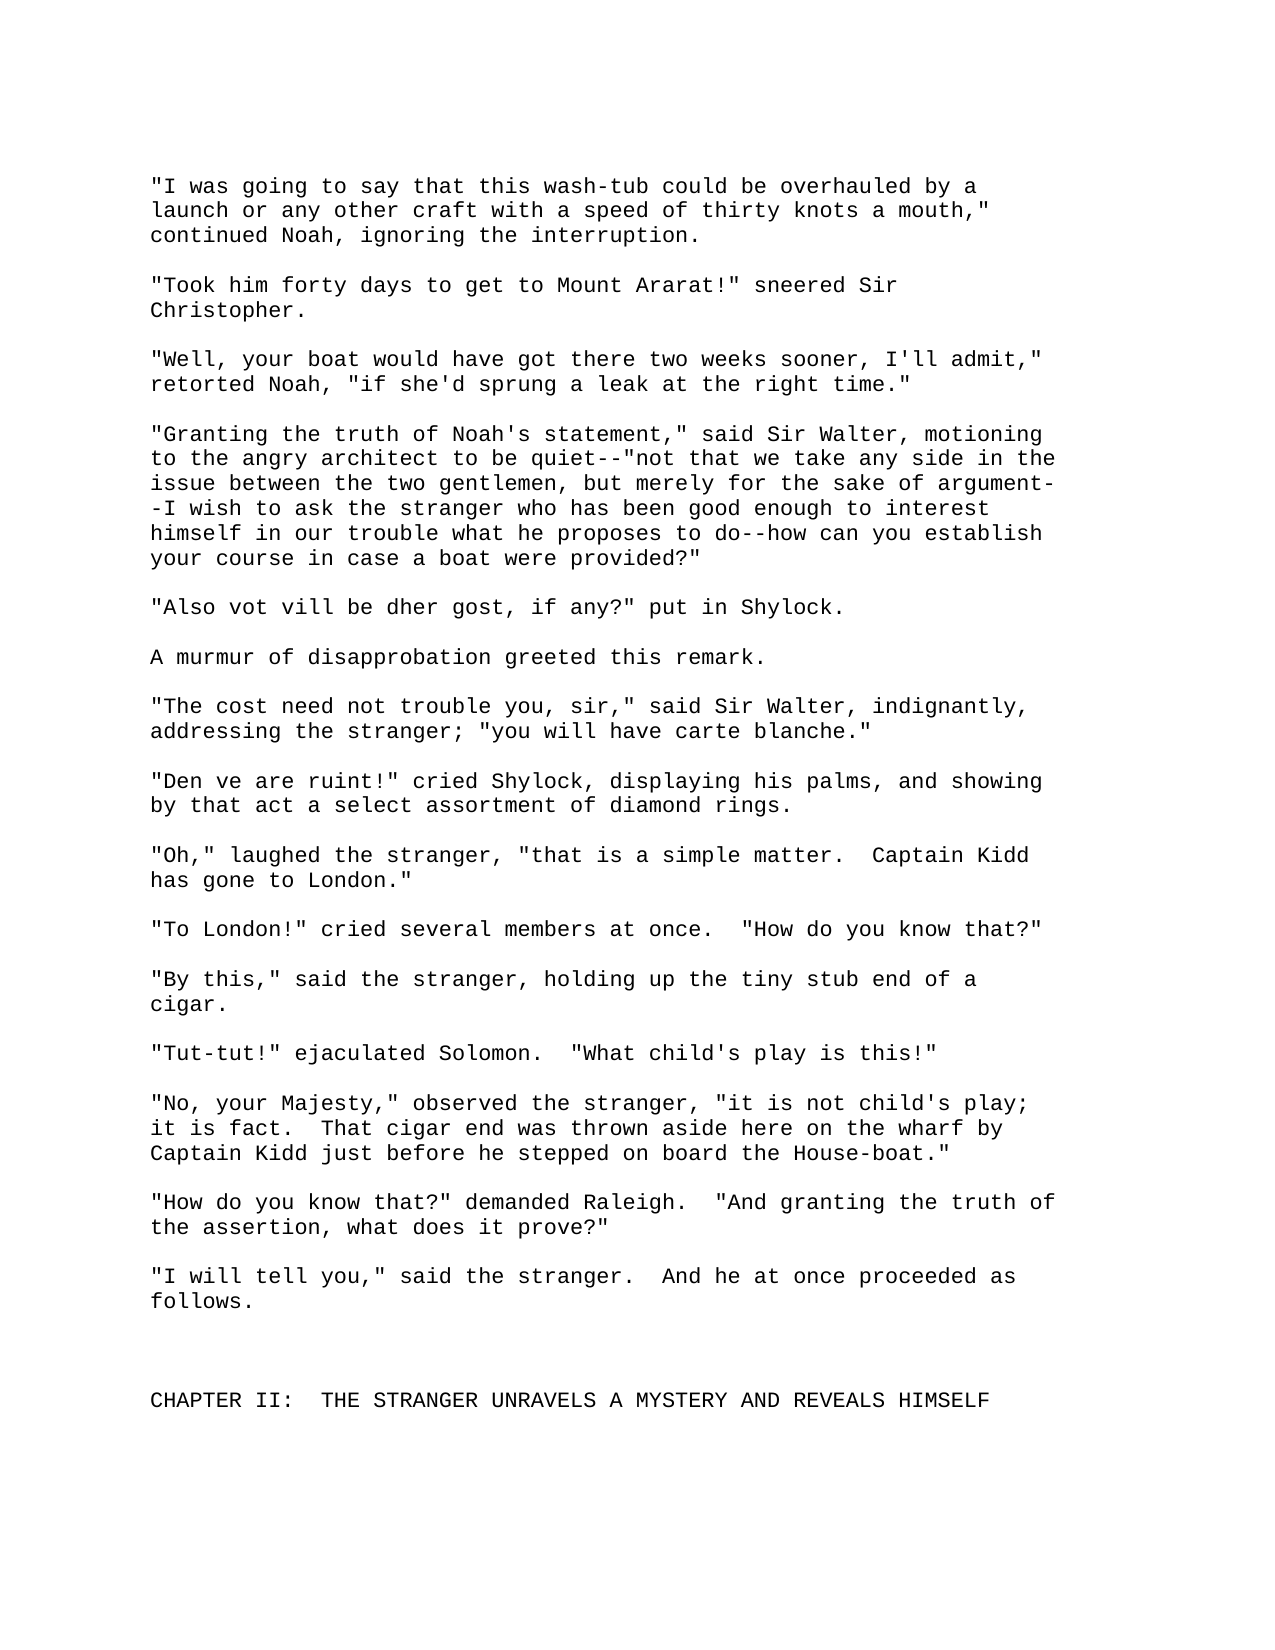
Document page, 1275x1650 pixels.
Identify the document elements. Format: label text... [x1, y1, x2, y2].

text "By this," said the stranger, holding up the tiny stub end of a [150, 968, 1125, 993]
text "Oh," laughed the stranger, "that is a simple matter. Captain Kidd [150, 844, 1125, 869]
text "The cost need not trouble you, sir," said Sir Walter, indignantly, [150, 695, 1125, 720]
text himself in our trouble what he proposes to do--how can you establish [150, 522, 1125, 547]
text to the angry architect to be quiet--"not that we take any side in the [150, 447, 1125, 472]
text the assertion, what does it prove?" [150, 1216, 1125, 1241]
text your course in case a boat were provided?" [150, 547, 1125, 571]
text "I will tell you," said the stranger. And he at once proceeded as [150, 1266, 1125, 1290]
text by that act a select assortment of diamond rings. [150, 794, 1125, 819]
text "Well, your boat would have got there two weeks sooner, I'll admit," [150, 348, 1125, 373]
text "Also vot vill be dher gost, if any?" put in Shylock. [150, 596, 1125, 621]
text Christopher. [150, 299, 1125, 323]
text "How do you know that?" demanded Raleigh. "And granting the truth of [150, 1191, 1125, 1216]
text A murmur of disapprobation greeted this remark. [150, 646, 1125, 671]
text "Tut-tut!" ejaculated Solomon. "What child's play is this!" [150, 1042, 1125, 1067]
text addressing the stranger; "you will have carte blanche." [150, 720, 1125, 745]
text "No, your Majesty," observed the stranger, "it is not child's play; [150, 1092, 1125, 1117]
text "I was going to say that this wash-tub could be overhauled by a [150, 175, 1125, 199]
text continued Noah, ignoring the interruption. [150, 224, 1125, 249]
text issue between the two gentlemen, but merely for the sake of argument- [150, 472, 1125, 497]
text retorted Noah, "if she'd sprung a leak at the right time." [150, 373, 1125, 398]
text Captain Kidd just before he stepped on board the House-boat." [150, 1142, 1125, 1166]
text follows. [150, 1290, 1125, 1315]
text "Granting the truth of Noah's statement," said Sir Walter, motioning [150, 423, 1125, 447]
text has gone to London." [150, 869, 1125, 894]
text -I wish to ask the stranger who has been good enough to interest [150, 497, 1125, 522]
text "Took him forty days to get to Mount Ararat!" sneered Sir [150, 274, 1125, 299]
text cigar. [150, 993, 1125, 1018]
text launch or any other craft with a speed of thirty knots a mouth," [150, 199, 1125, 224]
text "Den ve are ruint!" cried Shylock, displaying his palms, and showing [150, 770, 1125, 794]
text CHAPTER II: THE STRANGER UNRAVELS A MYSTERY AND REVEALS HIMSELF [150, 1389, 1125, 1414]
text it is fact. That cigar end was thrown aside here on the wharf by [150, 1117, 1125, 1142]
text "To London!" cried several members at once. "How do you know that?" [150, 918, 1125, 943]
